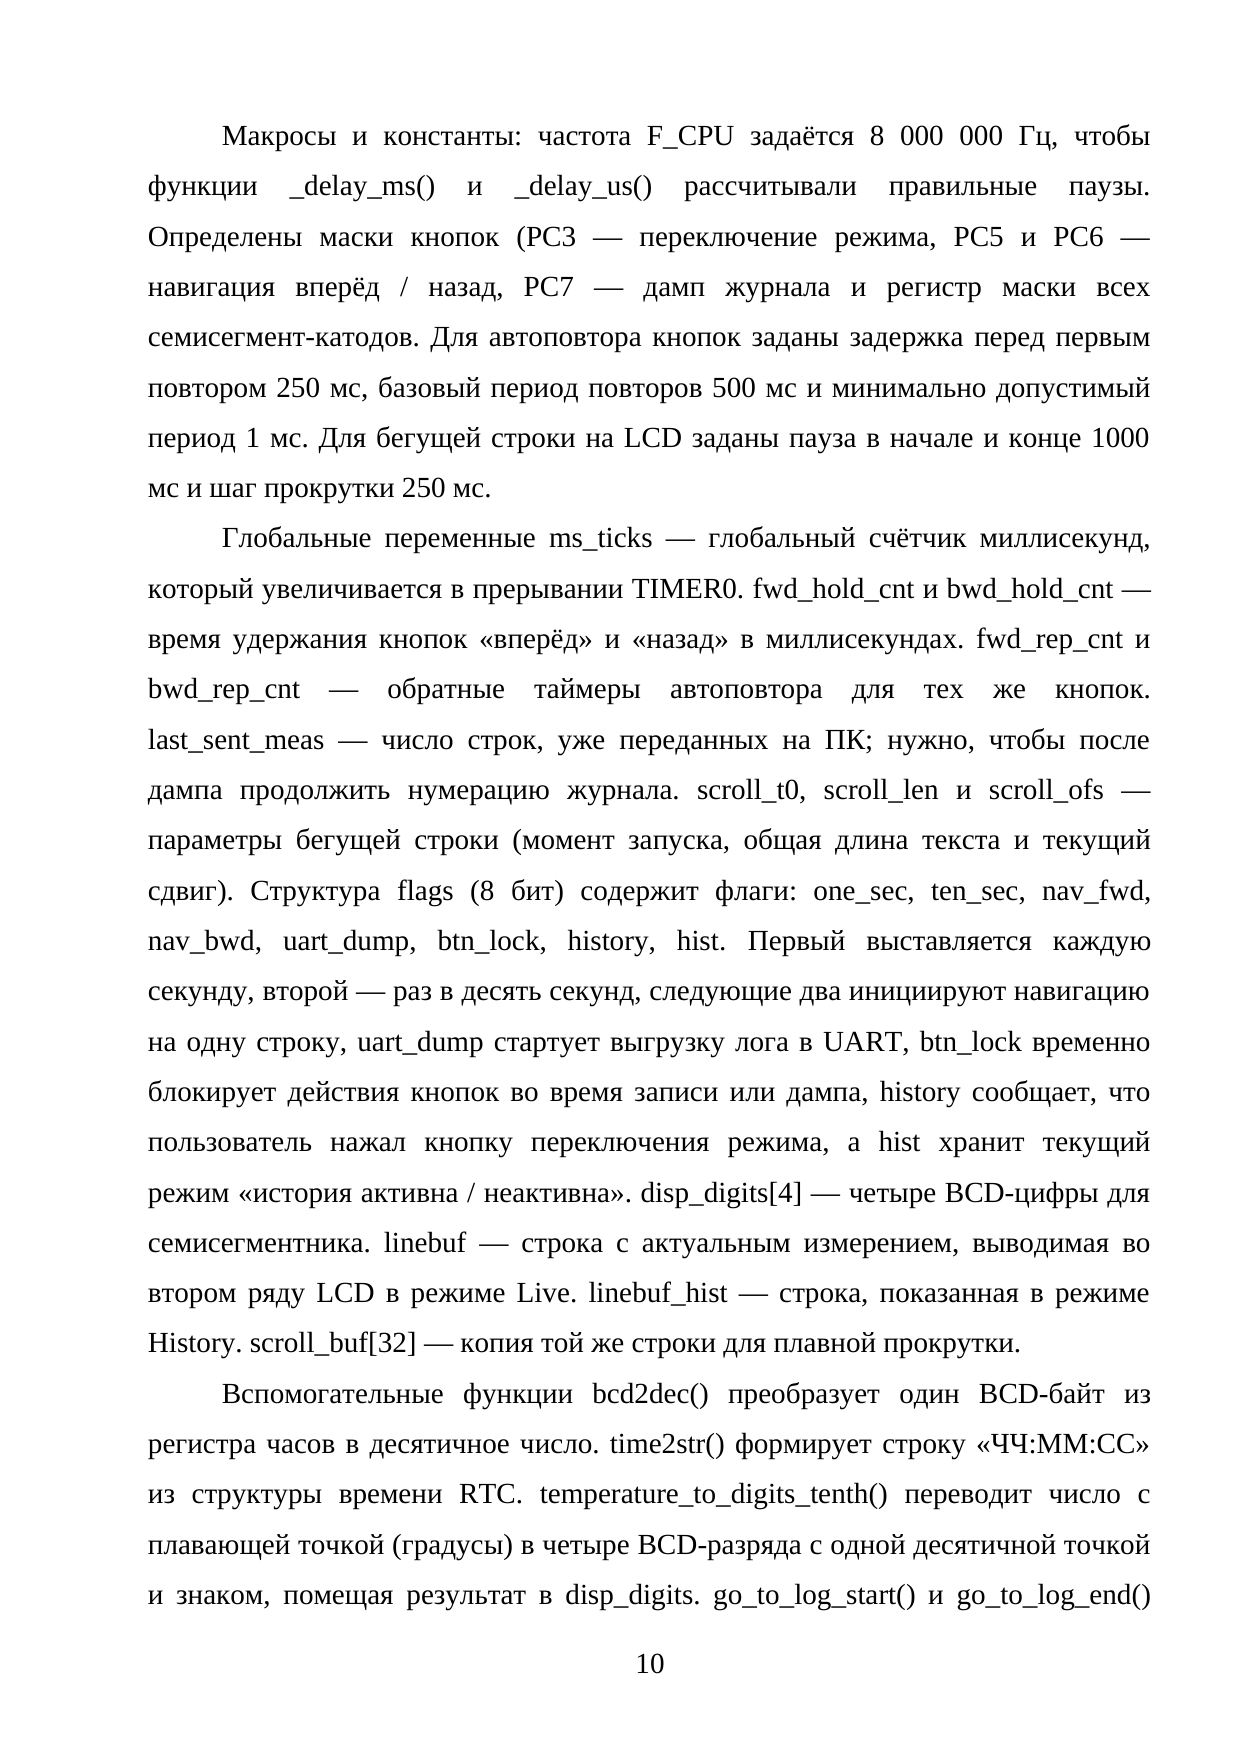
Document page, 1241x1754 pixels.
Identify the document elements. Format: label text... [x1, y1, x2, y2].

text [148, 1376, 1152, 1611]
text Макросы и константы: частота F_CPU задаётся 8 000 000 Гц, чтобы функции _delay_ms() и _delay_us() рассчитывали правильные паузы. Определены маски кнопок (PC3 — переключение режима, PC5 и PC6 — навигация вперёд / назад, PC7 — дамп журнала и регистр маски всех семисегмент-катодов. Для автоповтора кнопок заданы задержка перед первым повтором 250 мс, базовый период повторов 500 мс и минимально допустимый период 1 мс. Для бегущей строки на LCD заданы пауза в начале и конце 1000 мс и шаг прокрутки 250 мс. [148, 118, 1152, 504]
text Глобальные переменные ms_ticks — глобальный счётчик миллисекунд, который увеличивается в прерывании TIMER0. fwd_hold_cnt и bwd_hold_cnt — время удержания кнопок «вперёд» и «назад» в миллисекундах. fwd_rep_cnt и bwd_rep_cnt — обратные таймеры автоповтора для тех же кнопок. last_sent_meas — число строк, уже переданных на ПК; нужно, чтобы после дампа продолжить нумерацию журнала. scroll_t0, scroll_len и scroll_ofs — параметры бегущей строки (момент запуска, общая длина текста и текущий сдвиг). Структура flags (8 бит) содержит флаги: one_sec, ten_sec, nav_fwd, nav_bwd, uart_dump, btn_lock, history, hist. Первый выставляется каждую секунду, второй — раз в десять секунд, следующие два инициируют навигацию на одну строку, uart_dump стартует выгрузку лога в UART, btn_lock временно блокирует действия кнопок во время записи или дампа, history сообщает, что пользователь нажал кнопку переключения режима, а hist хранит текущий режим «история активна / неактивна». disp_digits[4] — четыре ВCD-цифры для семисегментника. linebuf — строка с актуальным измерением, выводимая во втором ряду LCD в режиме Live. linebuf_hist — строка, показанная в режиме History. scroll_buf[32] — копия той же строки для плавной прокрутки. [148, 521, 1152, 1359]
